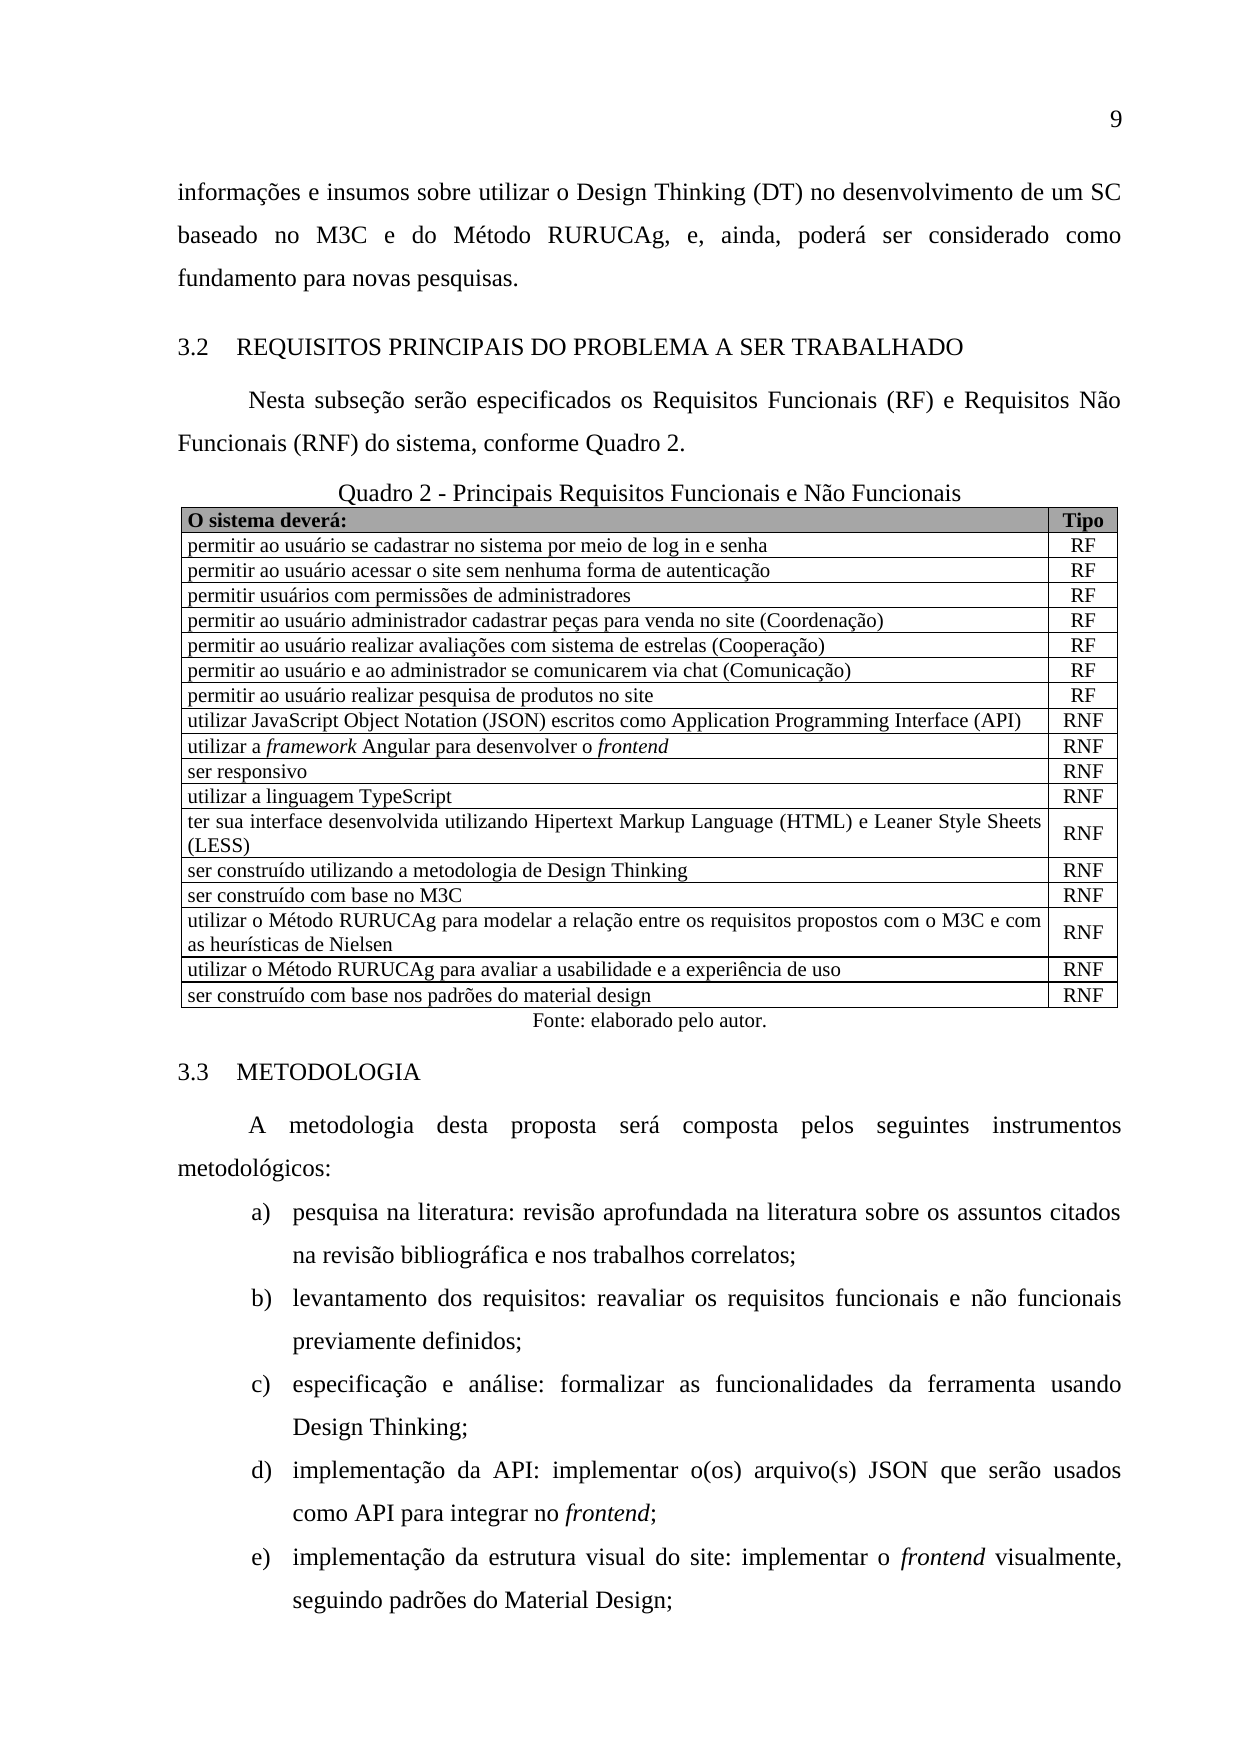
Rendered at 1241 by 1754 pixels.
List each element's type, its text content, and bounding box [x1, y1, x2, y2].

table_cell utilizar o Método RURUCAg para modelar a relação entre os requisitos propostos com o M3C e com as heurísticas de Nielsen [182, 908, 1048, 956]
table_cell RNF [1049, 734, 1117, 758]
table_cell permitir ao usuário e ao administrador se comunicarem via chat (Comunicação) [182, 658, 1048, 682]
table_header Tipo [1049, 508, 1117, 532]
table_cell RNF [1049, 958, 1117, 981]
table_cell RNF [1049, 858, 1117, 882]
text implementação da estrutura visual do site: implementar o frontend visualmente, seguindo padrões do Material Design; [251, 1542, 1122, 1613]
table_cell ser construído com base no M3C [182, 883, 1048, 907]
table_cell utilizar JavaScript Object Notation (JSON) escritos como Application Programming Interface (API) [182, 709, 1048, 732]
text especificação e análise: formalizar as funcionalidades da ferramenta usando Design Thinking; [251, 1369, 1122, 1441]
table_cell RF [1049, 608, 1117, 632]
table_cell RNF [1049, 908, 1117, 956]
text Quadro 2 - Principais Requisitos Funcionais e Não Funcionais [177, 478, 1122, 507]
table_cell ser construído com base nos padrões do material design [182, 983, 1048, 1007]
table_cell RF [1049, 633, 1117, 657]
table_cell permitir ao usuário realizar avaliações com sistema de estrelas (Cooperação) [182, 633, 1048, 657]
subtitle METODOLOGIA [177, 1057, 1122, 1085]
text Fonte: elaborado pelo autor. [177, 1008, 1122, 1032]
subtitle REQUISITOS PRINCIPAIS DO PROBLEMA A SER TRABALHADO [177, 332, 1122, 360]
table_cell permitir ao usuário acessar o site sem nenhuma forma de autenticação [182, 558, 1048, 582]
table_cell RNF [1049, 983, 1117, 1007]
table_cell permitir ao usuário realizar pesquisa de produtos no site [182, 683, 1048, 707]
table_cell utilizar a linguagem TypeScript [182, 784, 1048, 808]
table_cell RF [1049, 558, 1117, 582]
table_cell permitir usuários com permissões de administradores [182, 583, 1048, 607]
table_cell permitir ao usuário se cadastrar no sistema por meio de log in e senha [182, 533, 1048, 557]
text levantamento dos requisitos: reavaliar os requisitos funcionais e não funcionais previamente definidos; [251, 1283, 1122, 1355]
table_cell ser responsivo [182, 759, 1048, 783]
table_cell RNF [1049, 709, 1117, 732]
table_cell permitir ao usuário administrador cadastrar peças para venda no site (Coordenação) [182, 608, 1048, 632]
text A metodologia desta proposta será composta pelos seguintes instrumentos metodológicos: [177, 1110, 1122, 1182]
table_cell utilizar o Método RURUCAg para avaliar a usabilidade e a experiência de uso [182, 958, 1048, 981]
list pesquisa na literatura: revisão aprofundada na literatura sobre os assuntos citados na revisão bibliográfica e nos trabalhos correlatos; [251, 1197, 1122, 1268]
table_cell RNF [1049, 883, 1117, 907]
table_cell RNF [1049, 809, 1117, 857]
text implementação da API: implementar o(os) arquivo(s) JSON que serão usados como API para integrar no frontend; [251, 1455, 1122, 1527]
table_cell RNF [1049, 784, 1117, 808]
table_cell RF [1049, 658, 1117, 682]
table_cell RNF [1049, 759, 1117, 783]
table_cell utilizar a framework Angular para desenvolver o frontend [182, 734, 1048, 758]
table_cell RF [1049, 683, 1117, 707]
table_cell RF [1049, 583, 1117, 607]
table_cell ser construído utilizando a metodologia de Design Thinking [182, 858, 1048, 882]
text Nesta subseção serão especificados os Requisitos Funcionais (RF) e Requisitos Não Funcionais (RNF) do sistema, conforme Quadro 2. [177, 385, 1122, 457]
table_header O sistema deverá: [182, 508, 1048, 532]
table_cell RF [1049, 533, 1117, 557]
table_cell ter sua interface desenvolvida utilizando Hipertext Markup Language (HTML) e Leaner Style Sheets (LESS) [182, 809, 1048, 857]
